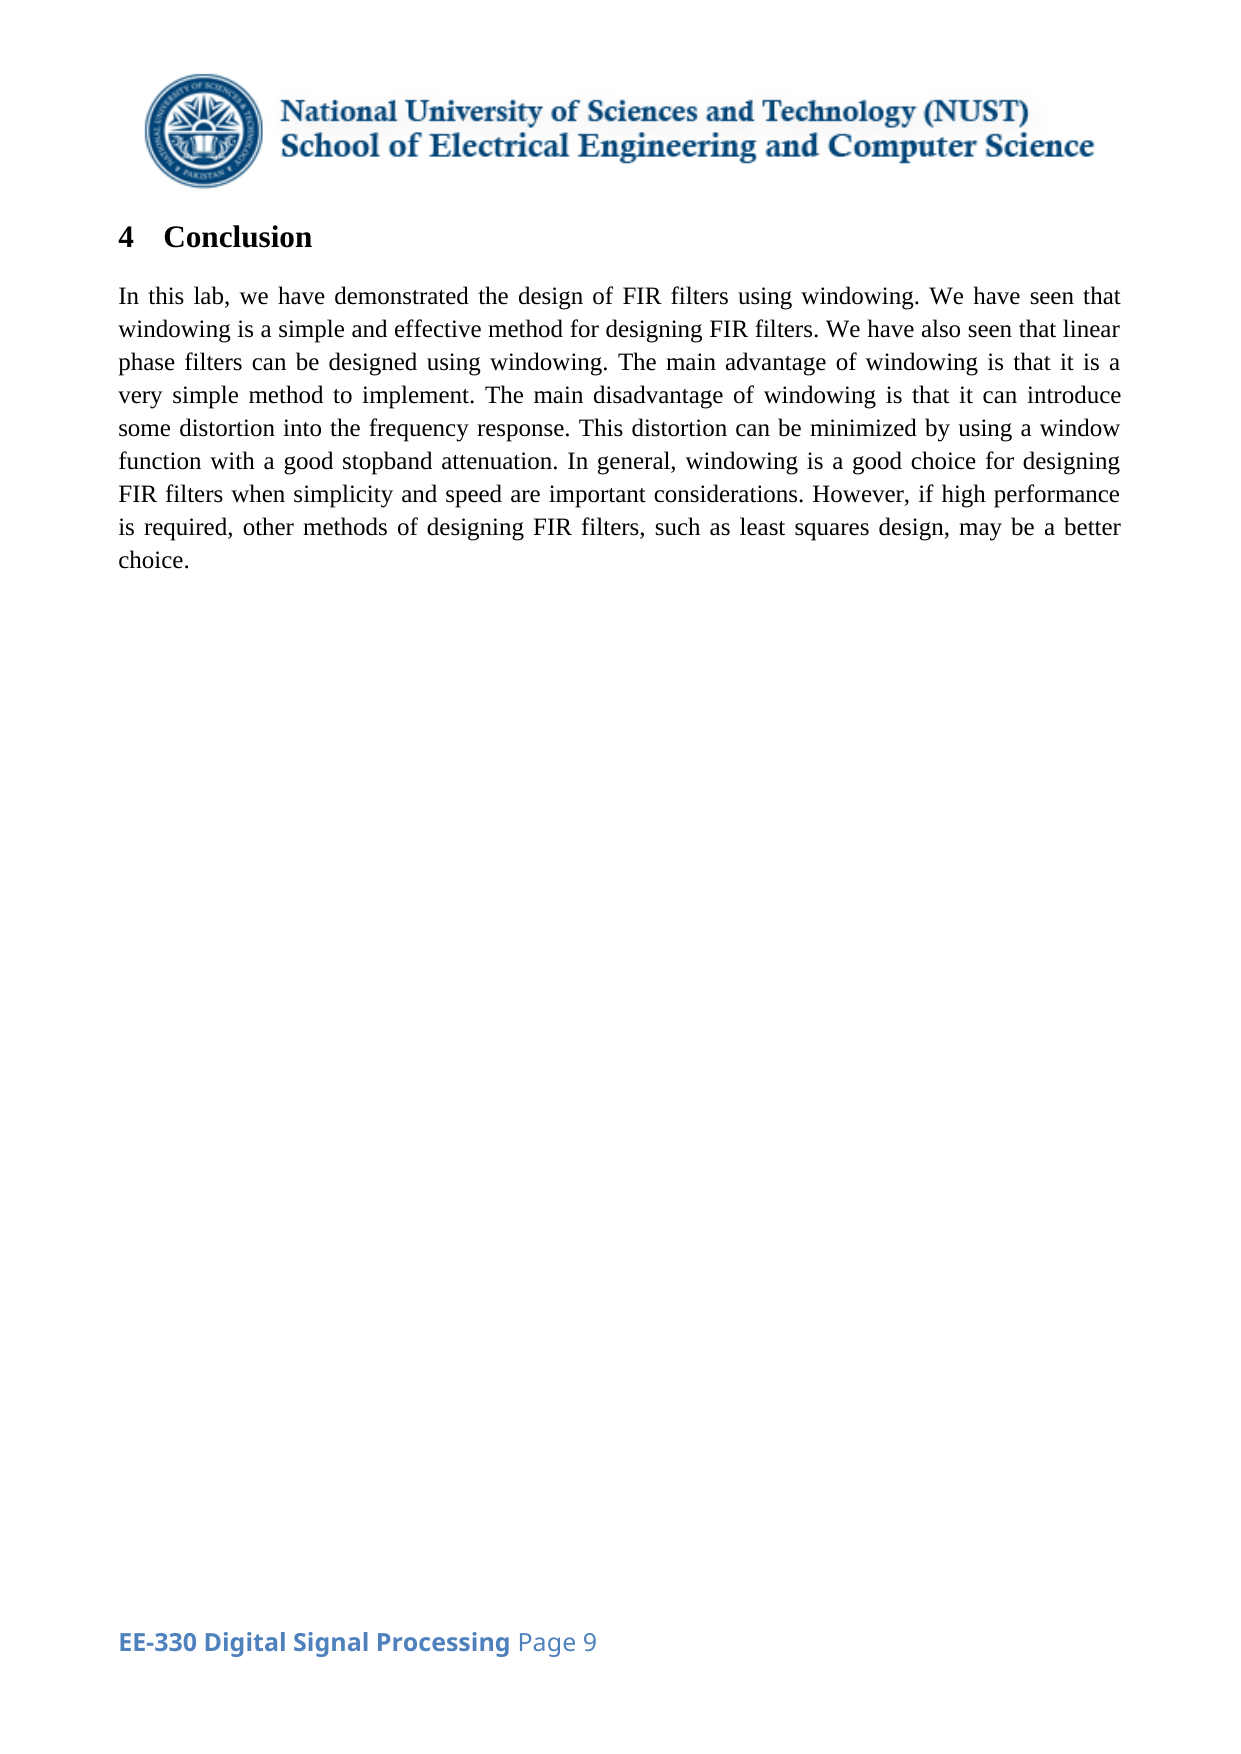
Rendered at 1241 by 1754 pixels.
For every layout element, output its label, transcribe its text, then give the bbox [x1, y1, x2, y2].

picture [132, 68, 1108, 199]
text In this lab, we have demonstrated the design of FIR filters using windowing. We have seen that windowing is a simple and effective method for designing FIR filters. We have also seen that linear phase filters can be designed using windowing. The main advantage of windowing is that it is a very simple method to implement. The main disadvantage of windowing is that it can introduce some distortion into the frequency response. This distortion can be minimized by using a window function with a good stopband attenuation. In general, windowing is a good choice for designing FIR filters when simplicity and speed are important considerations. However, if high performance is required, other methods of designing FIR filters, such as least squares design, may be a better choice. [118, 281, 1122, 574]
subtitle Conclusion [118, 219, 1122, 255]
